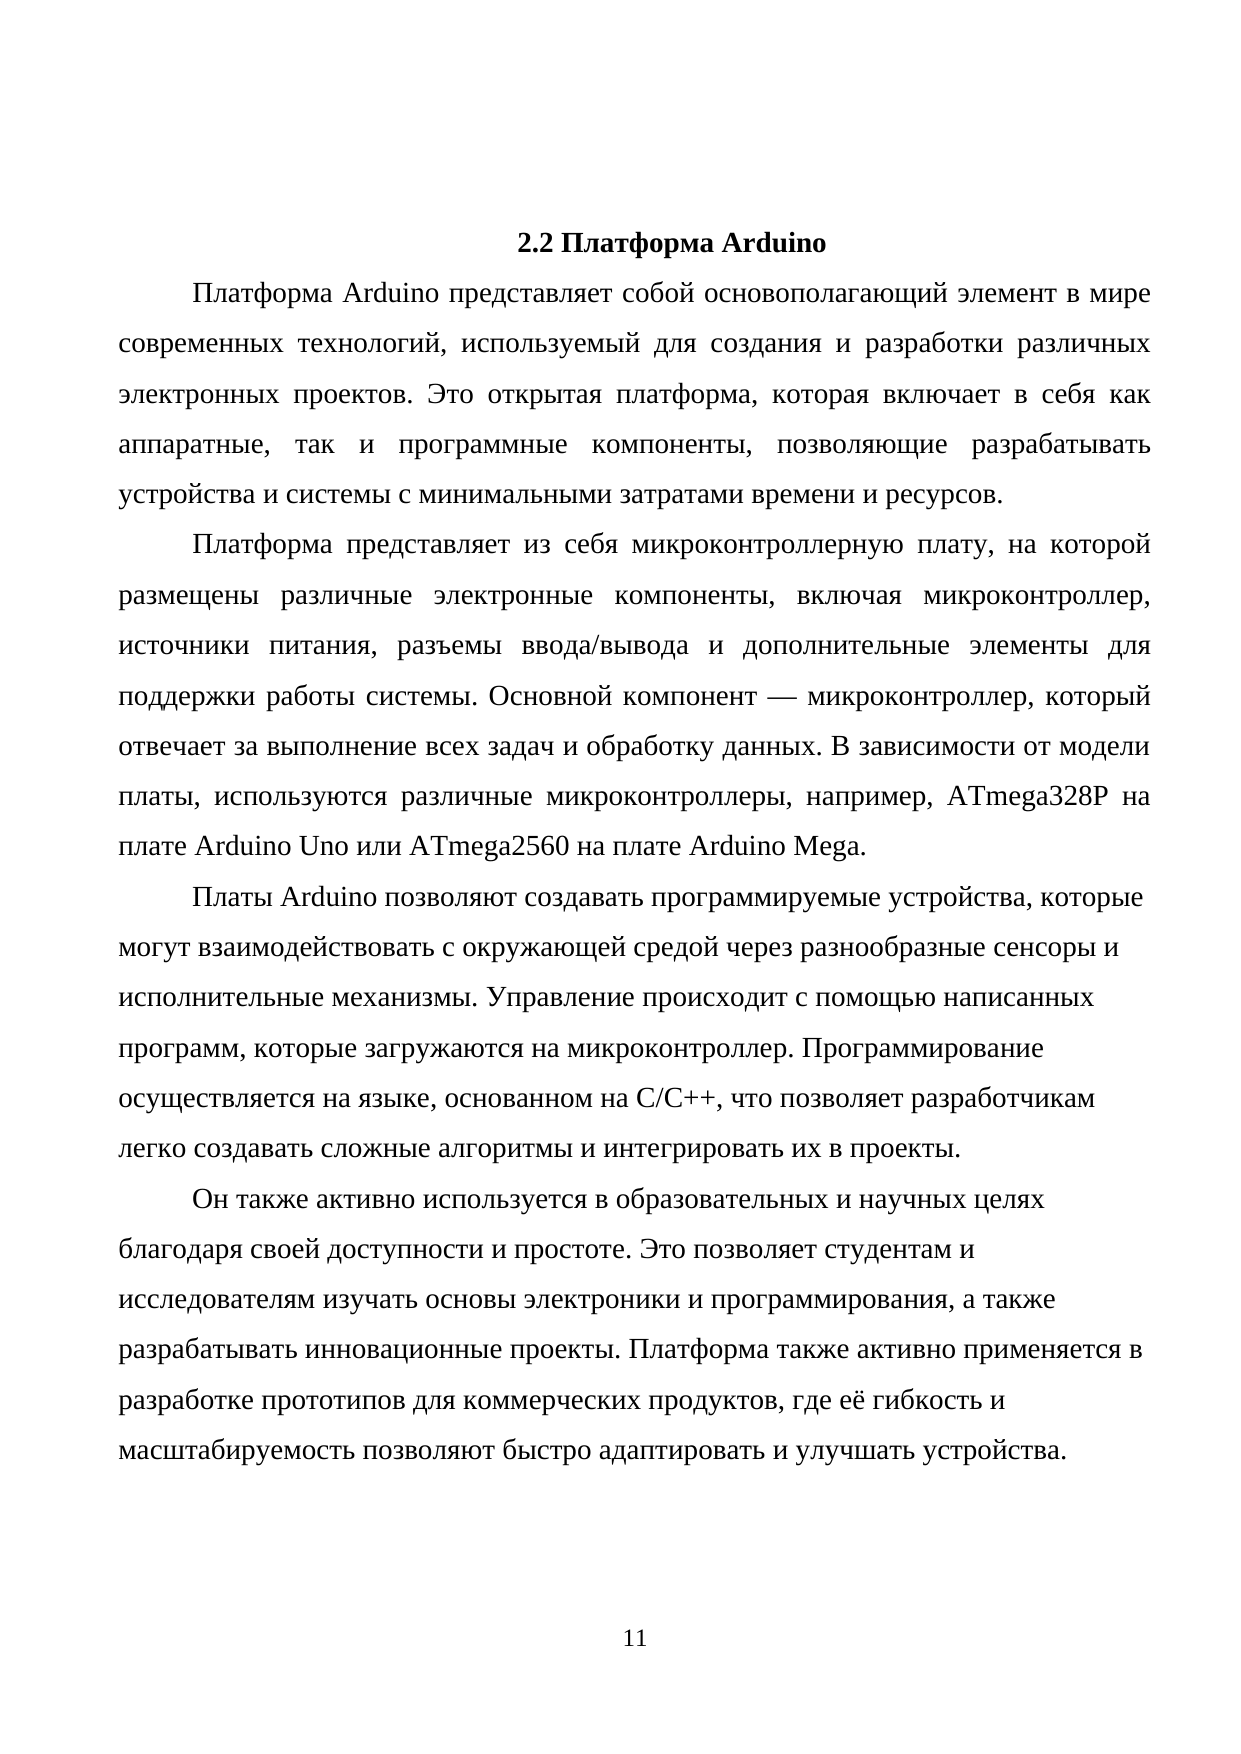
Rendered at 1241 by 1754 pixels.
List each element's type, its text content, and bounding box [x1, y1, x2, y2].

text Он также активно используется в образовательных и научных целях благодаря своей доступности и простоте. Это позволяет студентам и исследователям изучать основы электроники и программирования, а также разрабатывать инновационные проекты. Платформа также активно применяется в разработке прототипов для коммерческих продуктов, где её гибкость и масштабируемость позволяют быстро адаптировать и улучшать устройства. [118, 1181, 1152, 1466]
text Платформа представляет из себя микроконтроллерную плату, на которой размещены различные электронные компоненты, включая микроконтроллер, источники питания, разъемы ввода/вывода и дополнительные элементы для поддержки работы системы. Основной компонент — микроконтроллер, который отвечает за выполнение всех задач и обработку данных. В зависимости от модели платы, используются различные микроконтроллеры, например, ATmega328P на плате Arduino Uno или ATmega2560 на плате Arduino Mega. [118, 527, 1152, 862]
text 2.2 Платформа Arduino [118, 225, 1152, 258]
text Платформа Arduino представляет собой основополагающий элемент в мире современных технологий, используемый для создания и разработки различных электронных проектов. Это открытая платформа, которая включает в себя как аппаратные, так и программные компоненты, позволяющие разрабатывать устройства и системы с минимальными затратами времени и ресурсов. [118, 275, 1152, 510]
text Платы Arduino позволяют создавать программируемые устройства, которые могут взаимодействовать с окружающей средой через разнообразные сенсоры и исполнительные механизмы. Управление происходит с помощью написанных программ, которые загружаются на микроконтроллер. Программирование осуществляется на языке, основанном на C/C++, что позволяет разработчикам легко создавать сложные алгоритмы и интегрировать их в проекты. [118, 879, 1152, 1164]
